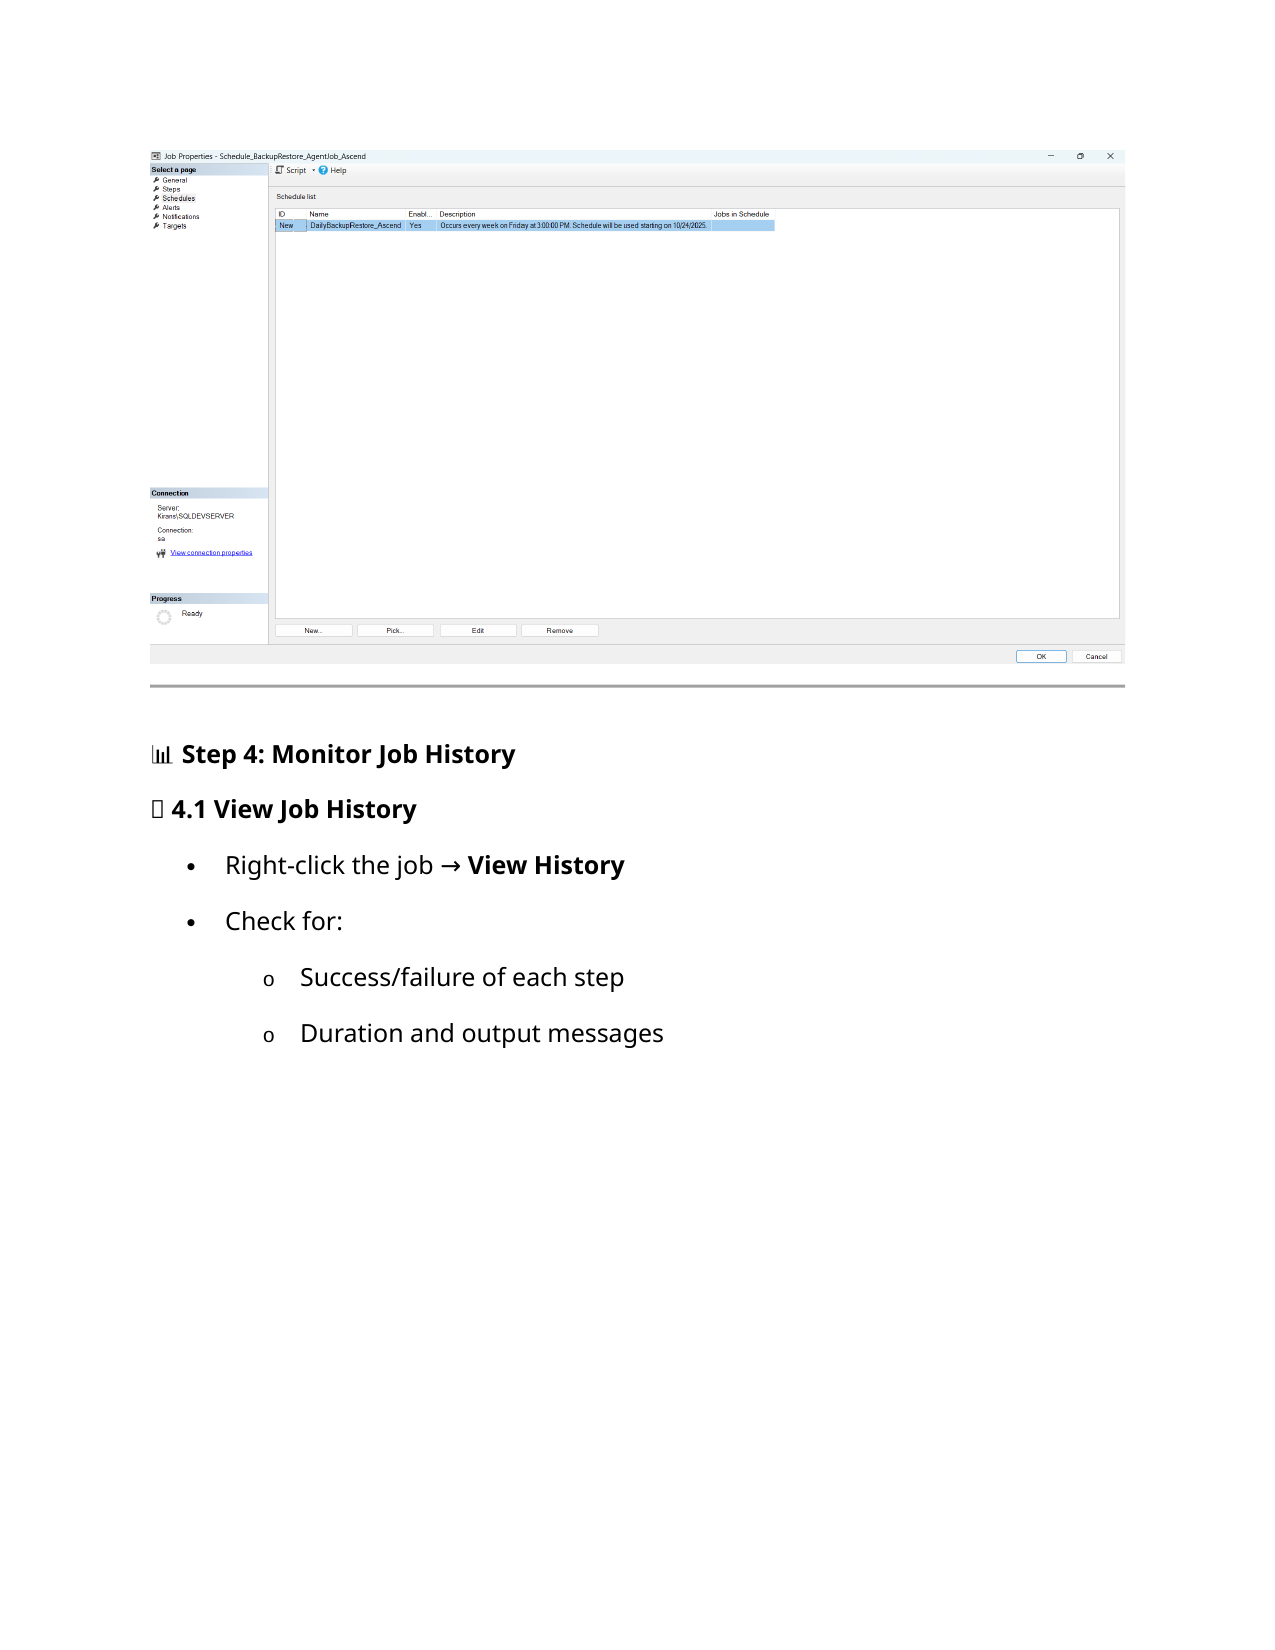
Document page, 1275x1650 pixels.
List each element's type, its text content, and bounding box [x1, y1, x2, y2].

text 📊 Step 4: Monitor Job History [150, 736, 1125, 770]
list Check for: [187, 904, 1125, 938]
list Success/failure of each step [262, 959, 1125, 994]
text 🔹 4.1 View Job History [150, 792, 1125, 826]
list Duration and output messages [262, 1015, 1125, 1049]
picture [150, 150, 1125, 664]
list Right-click the job → View History [187, 848, 1125, 882]
